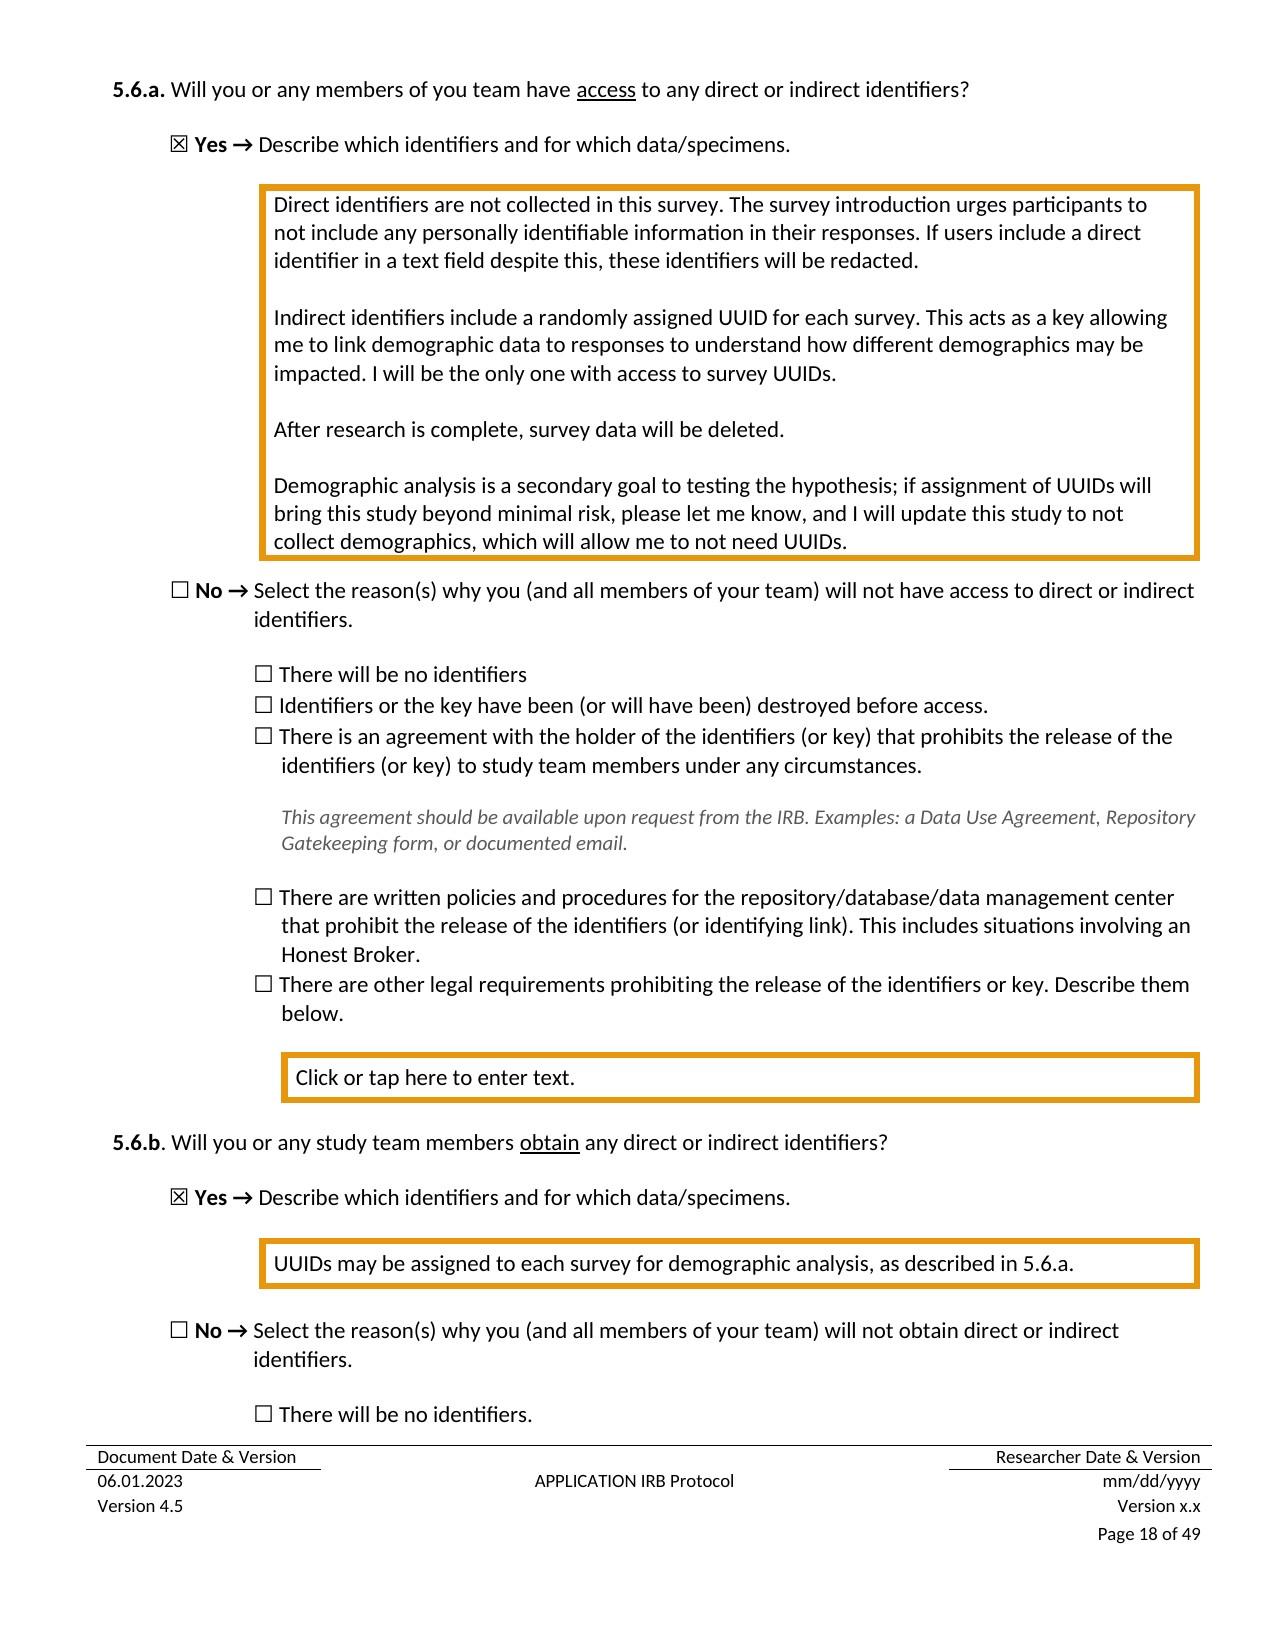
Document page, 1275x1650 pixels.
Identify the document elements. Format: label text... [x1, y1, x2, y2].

text Yes → Describe which identifiers and for which data/specimens. [169, 1181, 1200, 1212]
text There is an agreement with the holder of the identifiers (or key) that prohibits the release of the identifiers (or key) to study team members under any circumstances. [253, 720, 1200, 779]
table_header Direct identifiers are not collected in this survey. The survey introduction urges participants to not include any personally identifiable information in their responses. If users include a direct identifier in a text field despite this, these identifiers will be redacted. Indirect identifiers include a randomly assigned UUID for each survey. This acts as a key allowing me to link demographic data to responses to understand how different demographics may be impacted. I will be the only one with access to survey UUIDs. After research is complete, survey data will be deleted. Demographic analysis is a secondary goal to testing the hypothesis; if assignment of UUIDs will bring this study beyond minimal risk, please let me know, and I will update this study to not collect demographics, which will allow me to not need UUIDs. [266, 191, 1194, 555]
text There are written policies and procedures for the repository/database/data management center that prohibit the release of the identifiers (or identifying link). This includes situations involving an Honest Broker. [253, 880, 1200, 968]
table_header UUIDs may be assigned to each survey for demographic analysis, as described in 5.6.a. [266, 1244, 1194, 1282]
text No → Select the reason(s) why you (and all members of your team) will not obtain direct or indirect identifiers. [169, 1314, 1200, 1373]
text 5.6.b. Will you or any study team members obtain any direct or indirect identifiers? [112, 1128, 1200, 1156]
text No → Select the reason(s) why you (and all members of your team) will not have access to direct or indirect identifiers. [169, 573, 1200, 633]
text Identifiers or the key have been (or will have been) destroyed before access. [253, 689, 1200, 720]
text Yes → Describe which identifiers and for which data/specimens. [169, 128, 1200, 159]
text There will be no identifiers. [253, 1398, 1200, 1429]
text There will be no identifiers [253, 658, 1200, 689]
text 5.6.a. Will you or any members of you team have access to any direct or indirect identifiers? [112, 75, 1200, 103]
text This agreement should be available upon request from the IRB. Examples: a Data Use Agreement, Repository Gatekeeping form, or documented email. [281, 804, 1200, 855]
text There are other legal requirements prohibiting the release of the identifiers or key. Describe them below. [253, 968, 1200, 1027]
